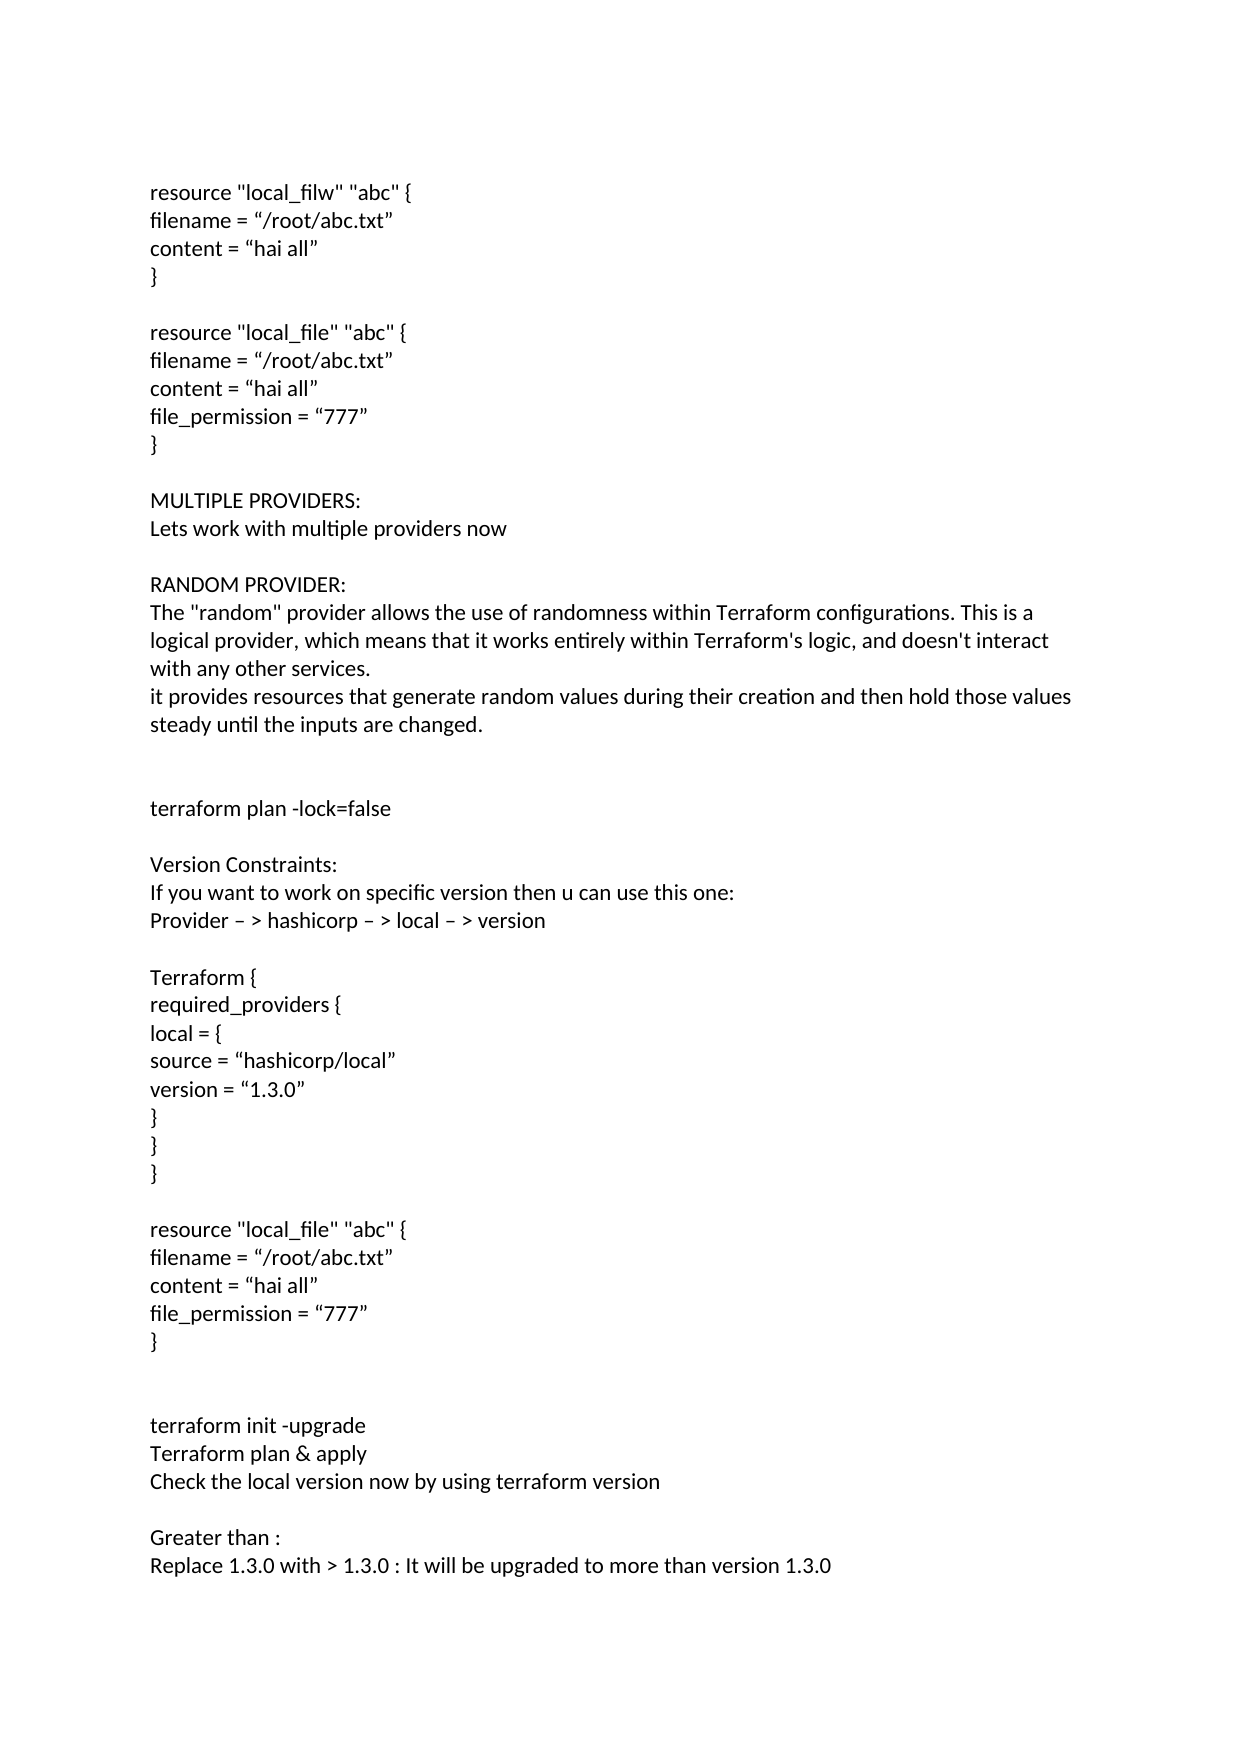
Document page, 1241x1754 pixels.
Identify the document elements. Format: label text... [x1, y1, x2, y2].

text Provider – > hashicorp – > local – > version [150, 907, 1090, 934]
text Version Constraints: [150, 851, 1090, 878]
text content = “hai all” [150, 1271, 1090, 1299]
text required_providers { [150, 991, 1090, 1019]
text Check the local version now by using terraform version [150, 1467, 1090, 1495]
text source = “hashicorp/local” [150, 1047, 1090, 1075]
text } [150, 430, 1090, 458]
text content = “hai all” [150, 374, 1090, 402]
text } [150, 1103, 1090, 1131]
text Lets work with multiple providers now [150, 514, 1090, 542]
text filename = “/root/abc.txt” [150, 206, 1090, 234]
text local = { [150, 1019, 1090, 1047]
text filename = “/root/abc.txt” [150, 346, 1090, 374]
text filename = “/root/abc.txt” [150, 1243, 1090, 1271]
text terraform plan -lock=false [150, 794, 1090, 822]
text version = “1.3.0” [150, 1075, 1090, 1103]
text RANDOM PROVIDER: [150, 570, 1090, 598]
text file_permission = “777” [150, 1299, 1090, 1327]
text Greater than : [150, 1523, 1090, 1551]
text MULTIPLE PROVIDERS: [150, 486, 1090, 514]
text Terraform plan & apply [150, 1439, 1090, 1467]
text Terraform { [150, 963, 1090, 991]
text resource "local_file" "abc" { [150, 1215, 1090, 1243]
text resource "local_filw" "abc" { [150, 178, 1090, 206]
text Replace 1.3.0 with > 1.3.0 : It will be upgraded to more than version 1.3.0 [150, 1551, 1090, 1579]
text terraform init -upgrade [150, 1411, 1090, 1439]
text } [150, 1131, 1090, 1159]
text resource "local_file" "abc" { [150, 318, 1090, 346]
text } [150, 262, 1090, 290]
text } [150, 1159, 1090, 1187]
text If you want to work on specific version then u can use this one: [150, 878, 1090, 907]
text } [150, 1327, 1090, 1355]
text content = “hai all” [150, 234, 1090, 262]
text The "random" provider allows the use of randomness within Terraform configurations. This is a logical provider, which means that it works entirely within Terraform's logic, and doesn't interact with any other services. [150, 598, 1090, 682]
text it provides resources that generate random values during their creation and then hold those values steady until the inputs are changed. [150, 682, 1090, 738]
text file_permission = “777” [150, 402, 1090, 430]
